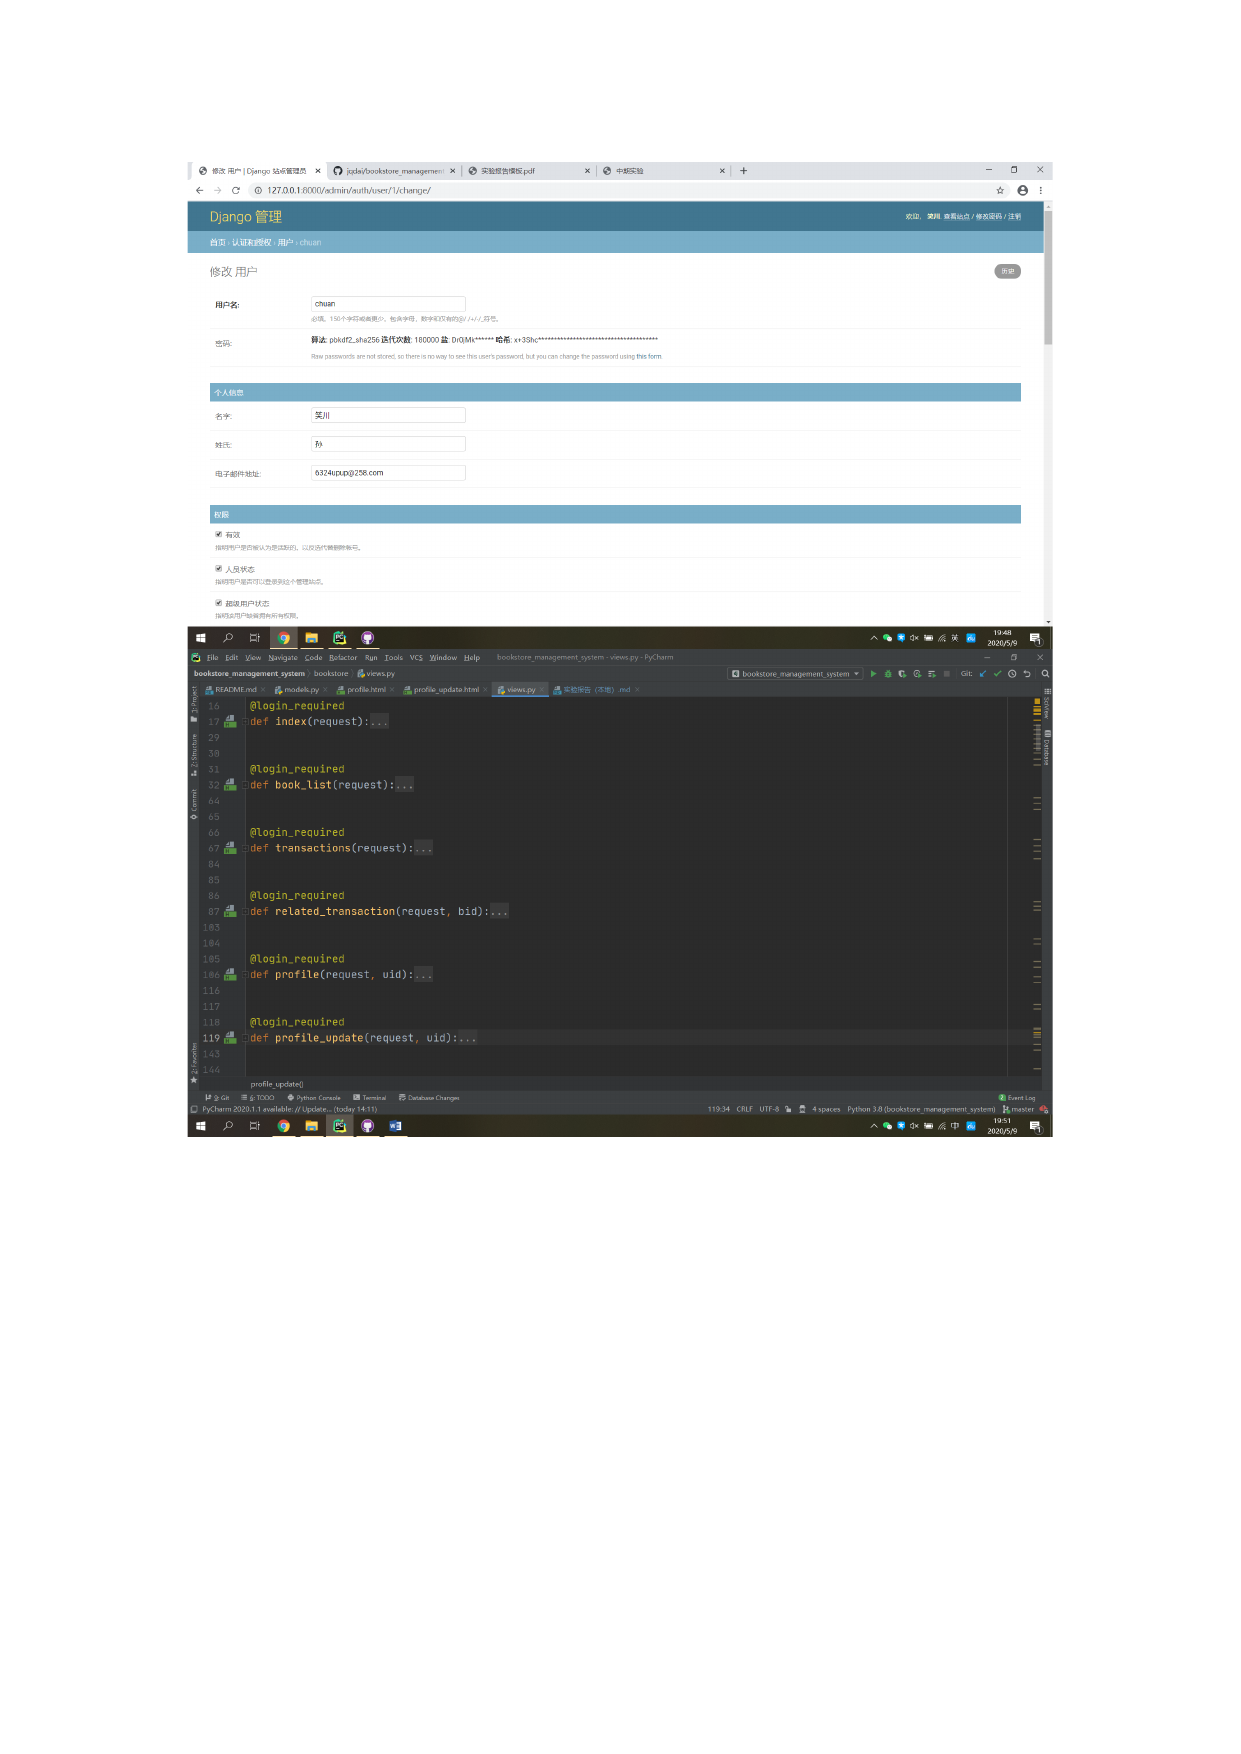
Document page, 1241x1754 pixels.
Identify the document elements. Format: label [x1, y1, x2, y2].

picture [187, 162, 1053, 1137]
